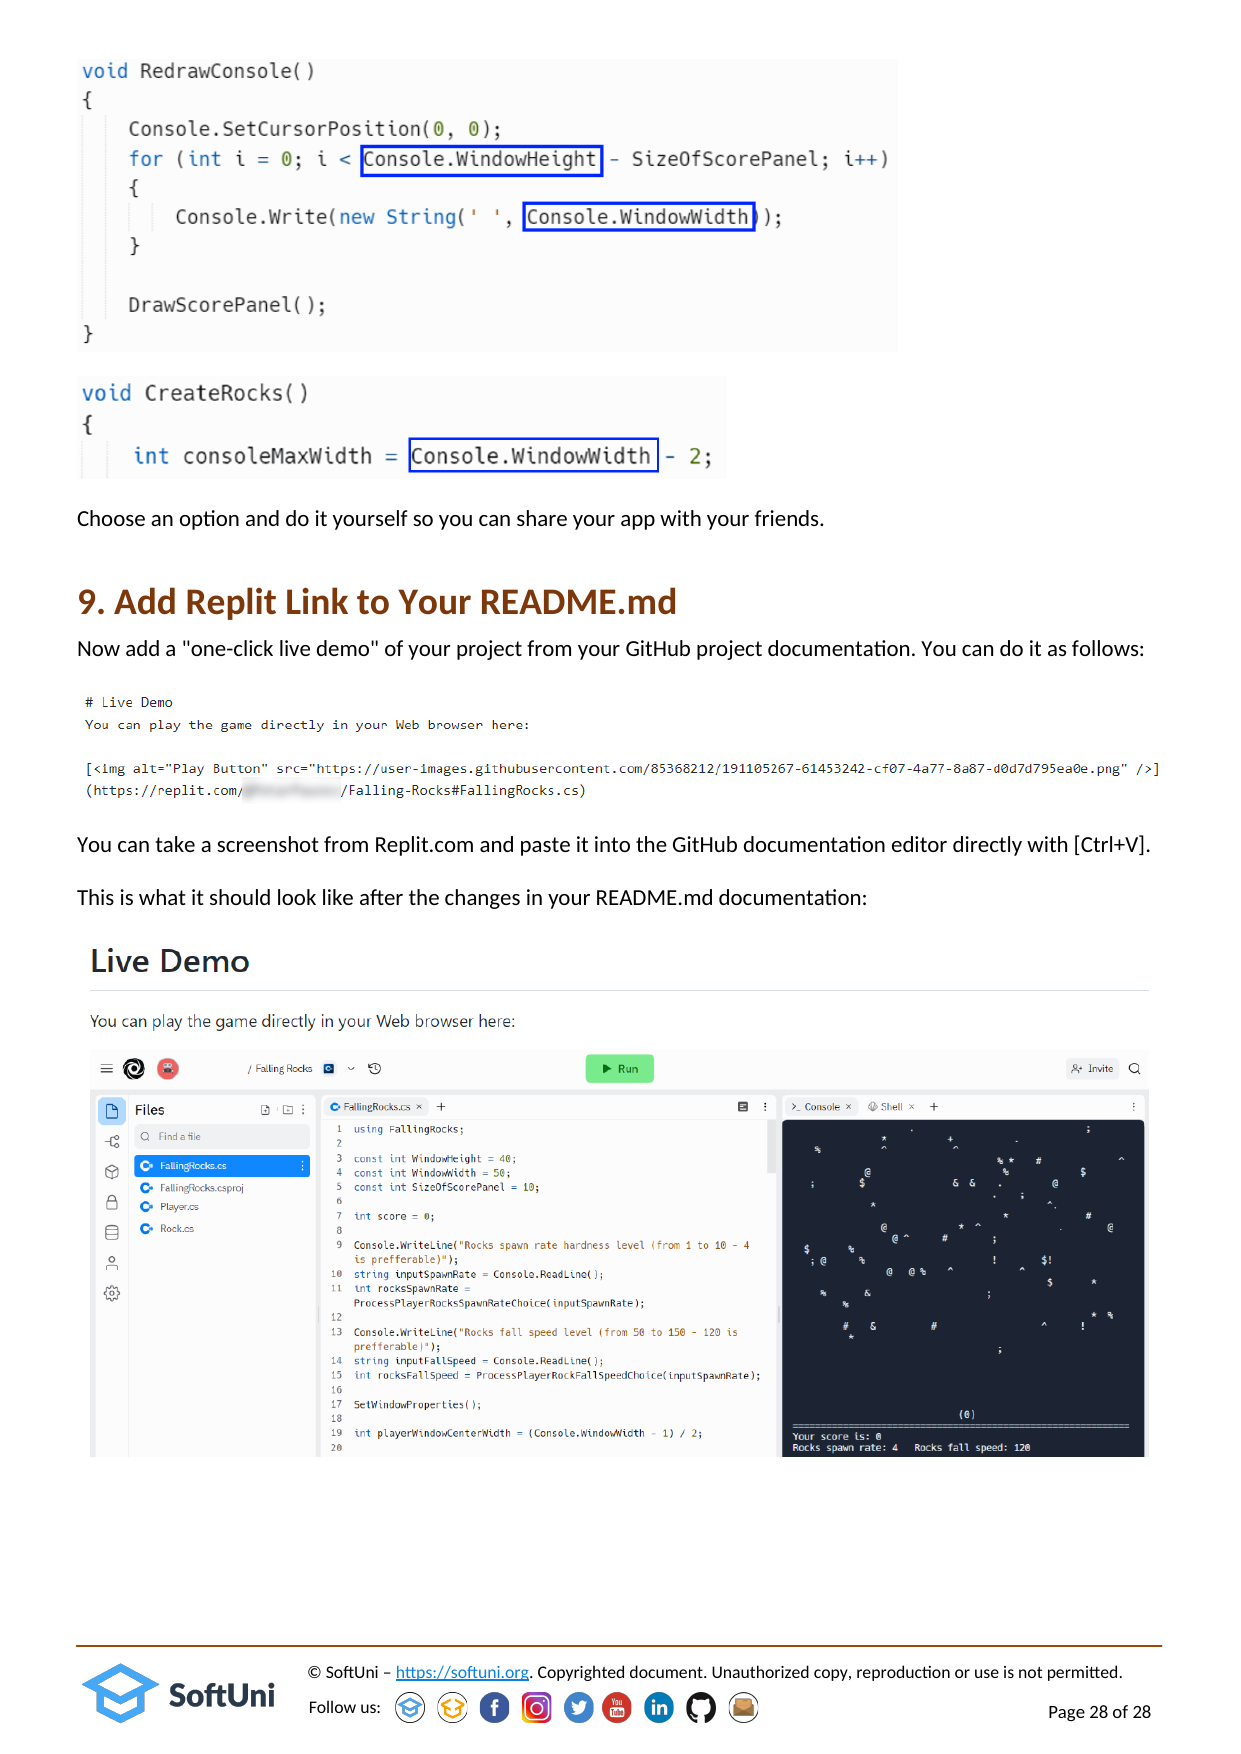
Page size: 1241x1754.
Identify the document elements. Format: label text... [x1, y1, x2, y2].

picture [686, 1692, 716, 1723]
text This is what it should look like after the changes in your README.md documentation: [77, 883, 1163, 911]
picture [395, 1692, 425, 1723]
text You can take a screenshot from Replit.com and paste it into the GitHub documentation editor directly with [Ctrl+V]. [77, 830, 1163, 858]
picture [665, 1692, 674, 1701]
text Now add a "one-click live demo" of your project from your GitHub project documentation. You can do it as follows: [77, 634, 1163, 662]
picture [665, 1714, 674, 1723]
picture [522, 1692, 552, 1723]
subtitle Add Replit Link to Your README.md [77, 578, 1163, 623]
picture [602, 1692, 632, 1723]
picture [644, 1714, 653, 1723]
picture [76, 376, 727, 479]
picture [76, 59, 898, 352]
text Choose an option and do it yourself so you can share your app with your friends. [77, 504, 1163, 532]
picture [75, 1658, 281, 1729]
picture [644, 1692, 653, 1701]
picture [437, 1692, 468, 1723]
picture [564, 1692, 594, 1723]
picture [479, 1692, 510, 1723]
picture [76, 687, 1164, 806]
picture [728, 1692, 759, 1723]
picture [658, 1705, 667, 1714]
picture [76, 936, 1164, 1476]
